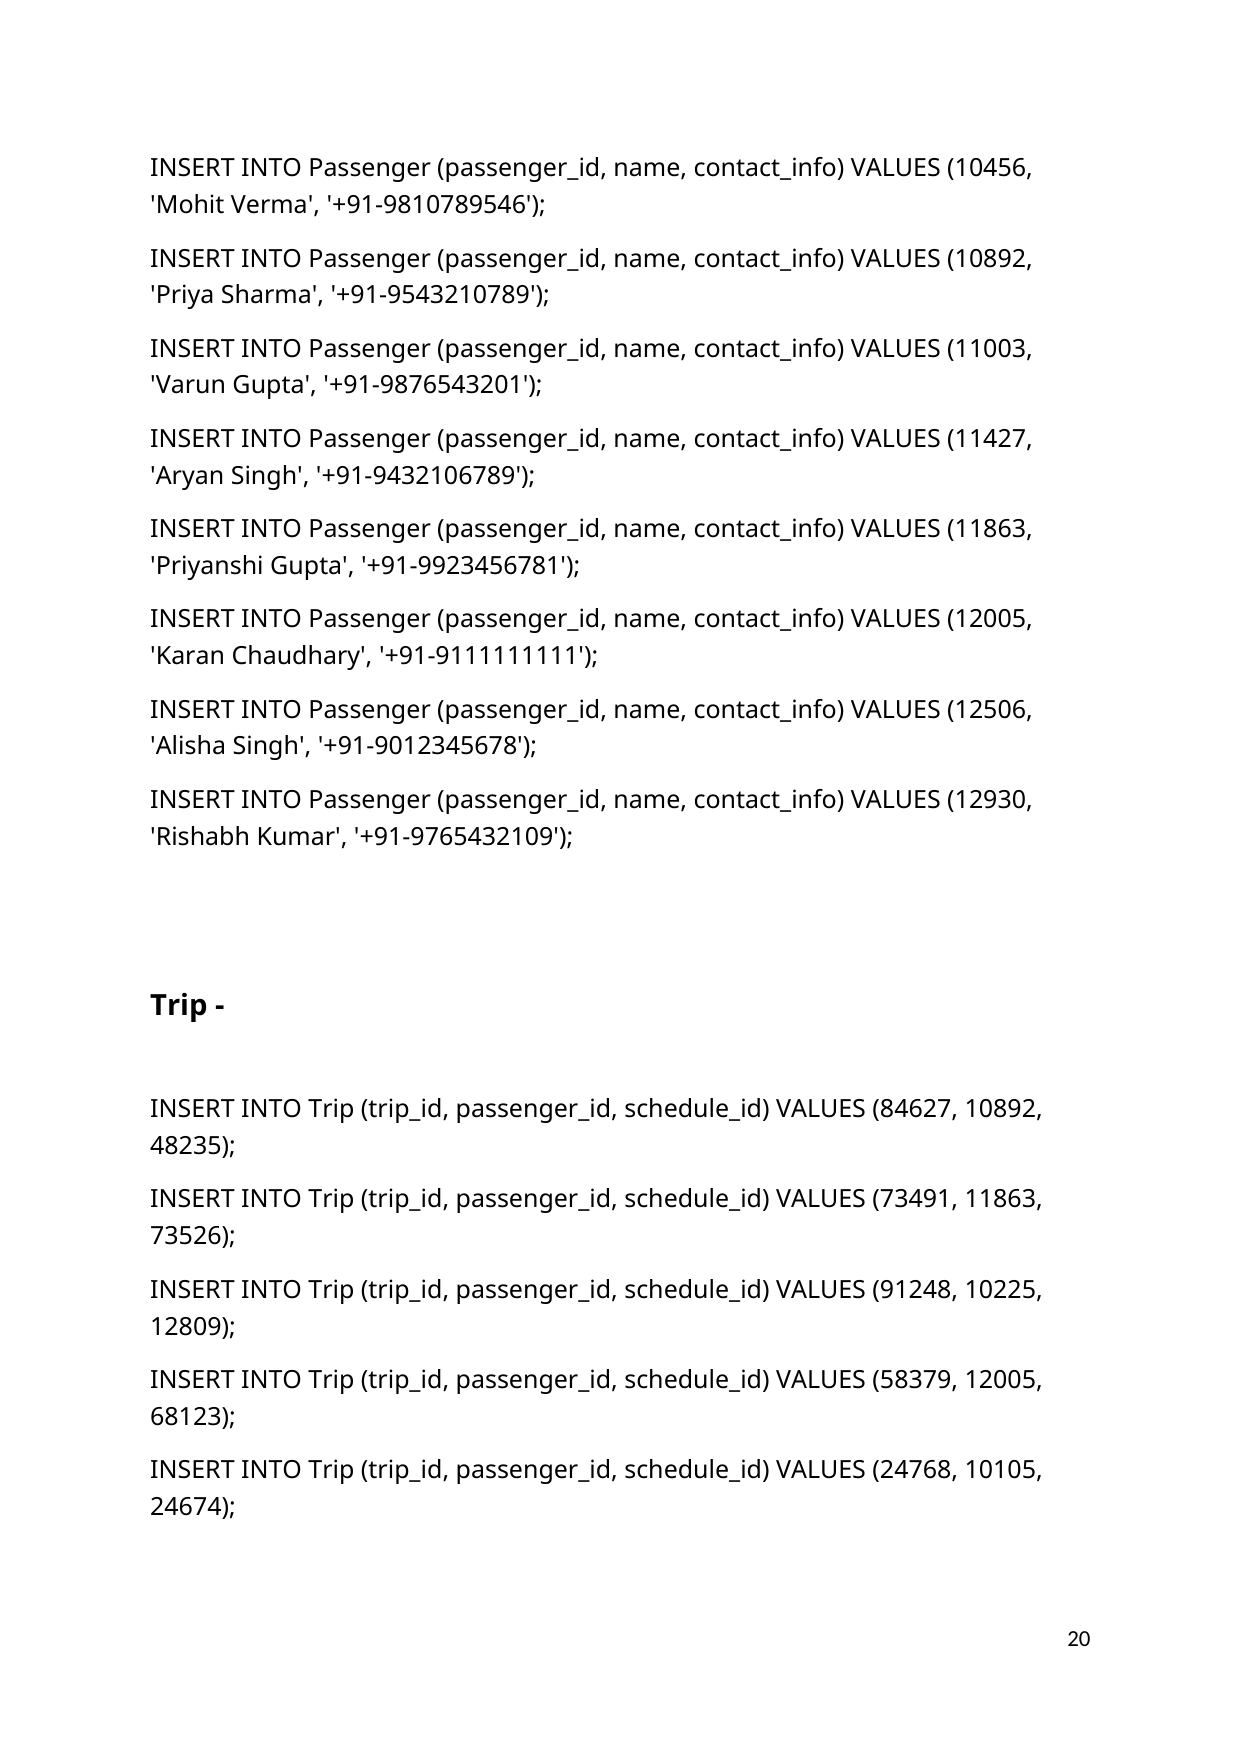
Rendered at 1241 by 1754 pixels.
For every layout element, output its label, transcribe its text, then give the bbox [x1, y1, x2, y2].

text INSERT INTO Trip (trip_id, passenger_id, schedule_id) VALUES (84627, 10892, 48235); [150, 1091, 1090, 1162]
text INSERT INTO Trip (trip_id, passenger_id, schedule_id) VALUES (58379, 12005, 68123); [150, 1362, 1090, 1432]
text INSERT INTO Passenger (passenger_id, name, contact_info) VALUES (12005, 'Karan Chaudhary', '+91-9111111111'); [150, 601, 1090, 672]
text INSERT INTO Passenger (passenger_id, name, contact_info) VALUES (10892, 'Priya Sharma', '+91-9543210789'); [150, 240, 1090, 311]
text INSERT INTO Passenger (passenger_id, name, contact_info) VALUES (12506, 'Alisha Singh', '+91-9012345678'); [150, 691, 1090, 762]
text INSERT INTO Passenger (passenger_id, name, contact_info) VALUES (11863, 'Priyanshi Gupta', '+91-9923456781'); [150, 511, 1090, 582]
text Trip - [150, 984, 1090, 1024]
text INSERT INTO Trip (trip_id, passenger_id, schedule_id) VALUES (91248, 10225, 12809); [150, 1271, 1090, 1342]
text INSERT INTO Passenger (passenger_id, name, contact_info) VALUES (11427, 'Aryan Singh', '+91-9432106789'); [150, 421, 1090, 491]
text INSERT INTO Trip (trip_id, passenger_id, schedule_id) VALUES (24768, 10105, 24674); [150, 1452, 1090, 1523]
text INSERT INTO Trip (trip_id, passenger_id, schedule_id) VALUES (73491, 11863, 73526); [150, 1181, 1090, 1252]
text INSERT INTO Passenger (passenger_id, name, contact_info) VALUES (11003, 'Varun Gupta', '+91-9876543201'); [150, 330, 1090, 401]
text INSERT INTO Passenger (passenger_id, name, contact_info) VALUES (12930, 'Rishabh Kumar', '+91-9765432109'); [150, 781, 1090, 852]
text INSERT INTO Passenger (passenger_id, name, contact_info) VALUES (10456, 'Mohit Verma', '+91-9810789546'); [150, 150, 1090, 221]
